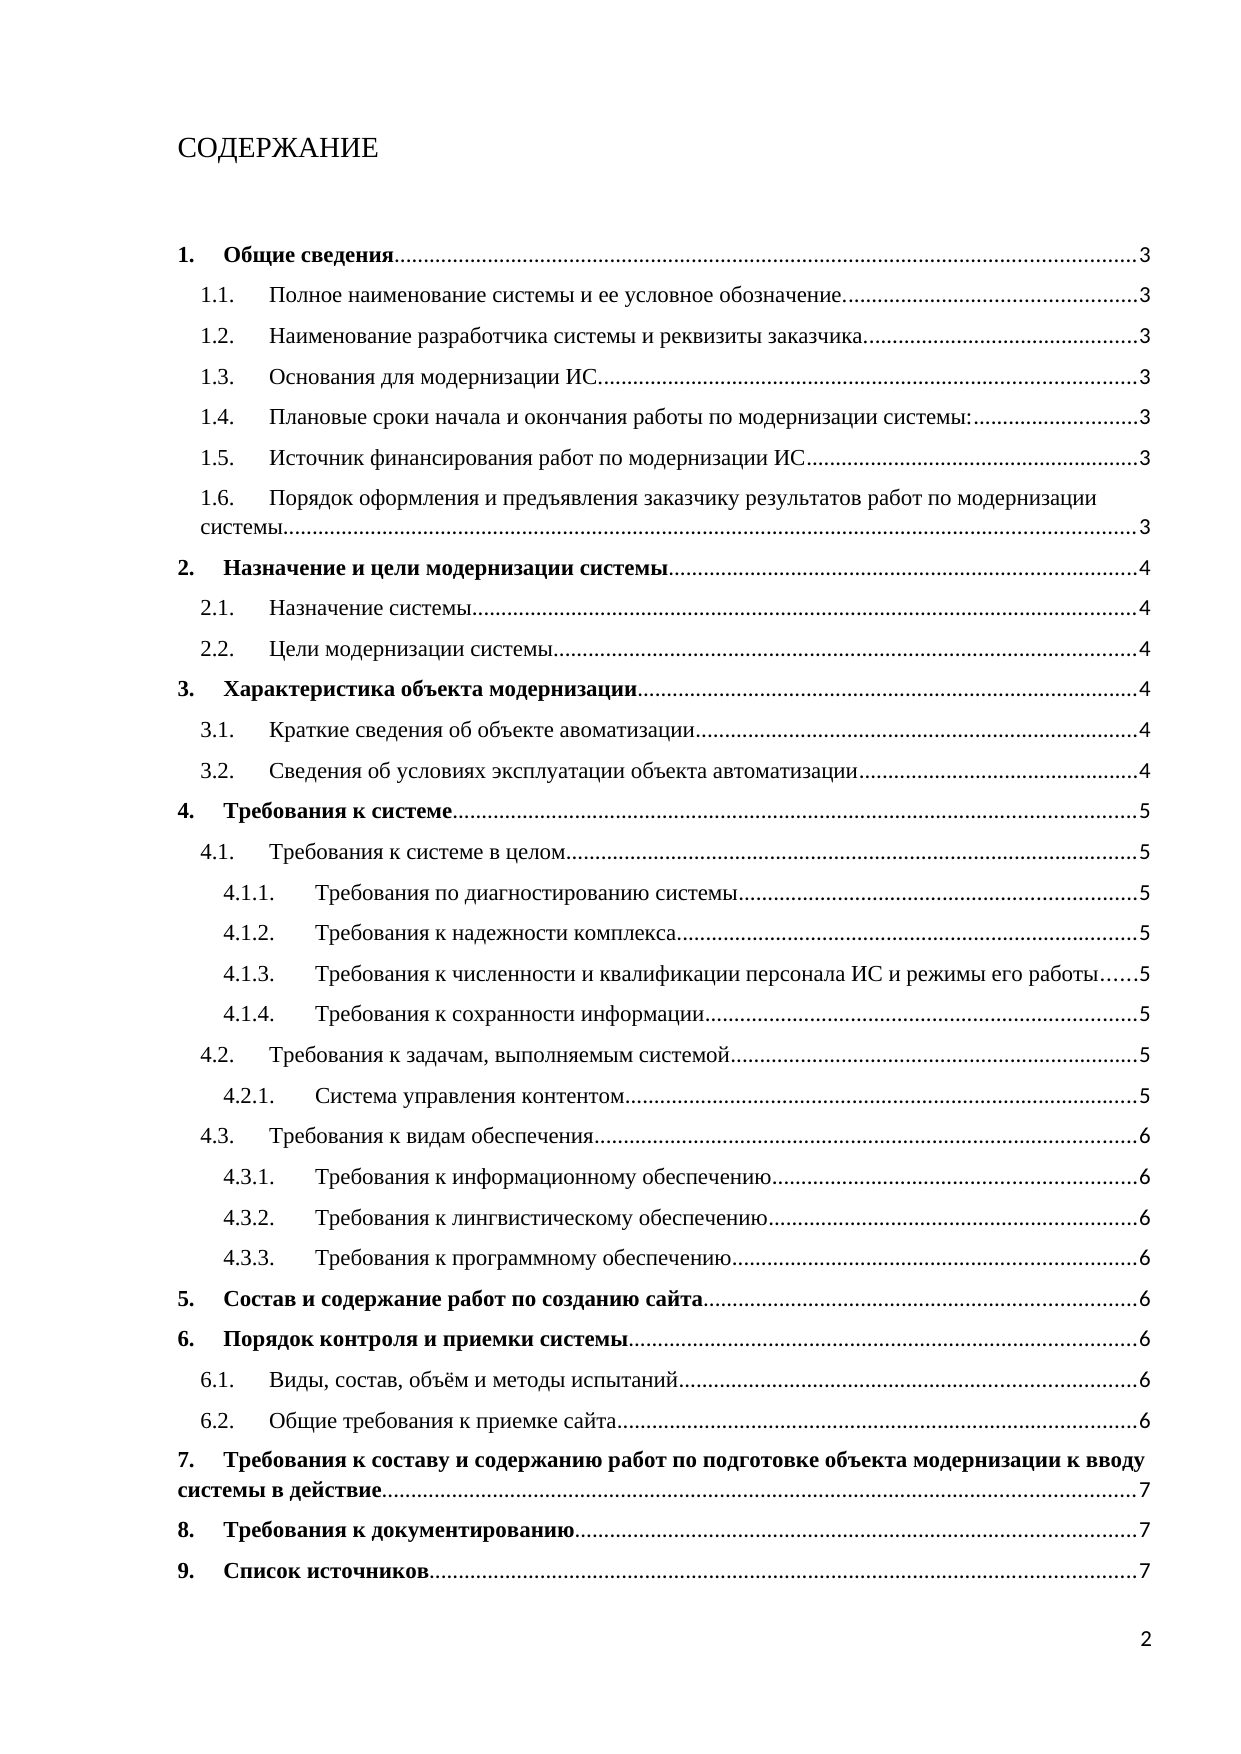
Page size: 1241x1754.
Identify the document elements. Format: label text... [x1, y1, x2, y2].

text СОДЕРЖАНИЕ [177, 130, 1152, 163]
